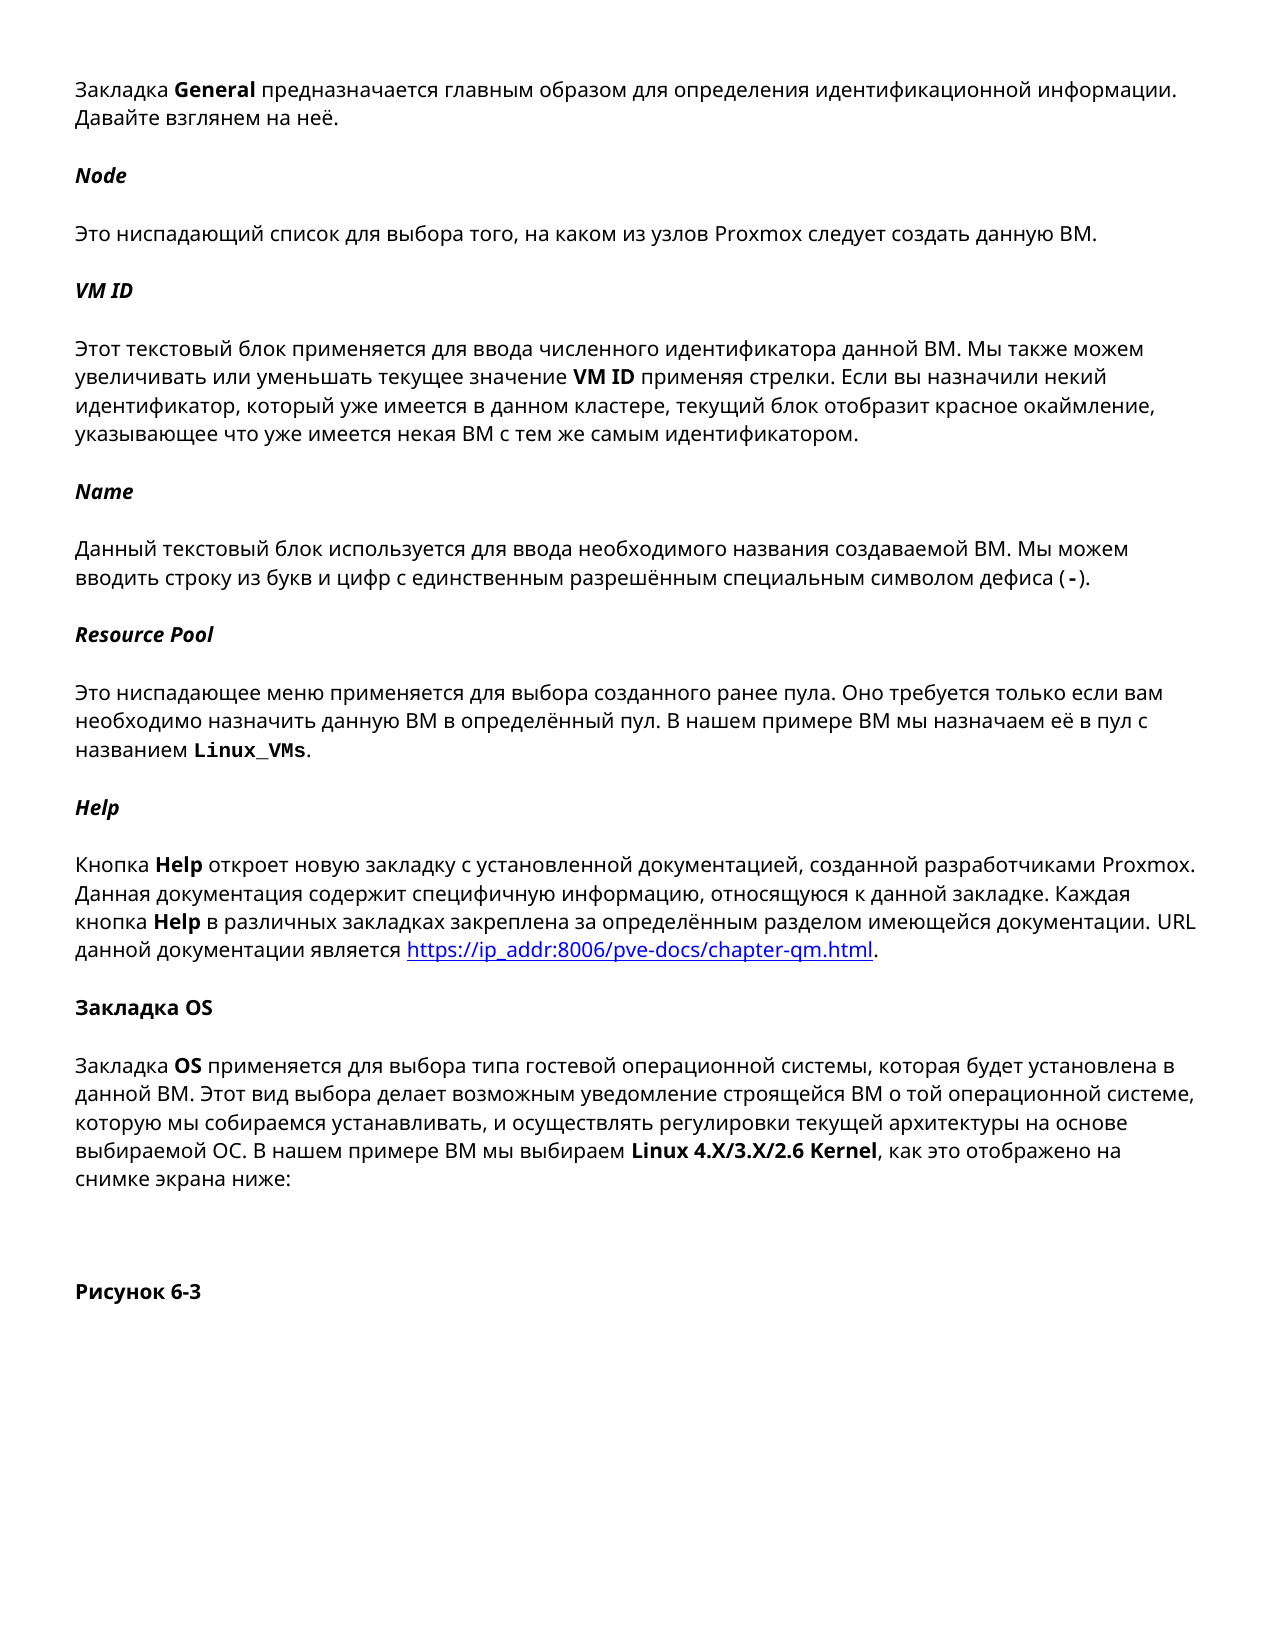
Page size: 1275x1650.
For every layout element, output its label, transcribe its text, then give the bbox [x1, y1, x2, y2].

text Node [75, 161, 1200, 189]
text Рисунок 6-3 [75, 1277, 1200, 1305]
text Данный текстовый блок используется для ввода необходимого названия создаваемой ВМ. Мы можем вводить строку из букв и цифр с единственным разрешённым специальным символом дефиса (-). [75, 534, 1200, 591]
text VM ID [75, 276, 1200, 305]
text Закладка OS [75, 993, 1200, 1022]
text Кнопка Help откроет новую закладку с установленной документацией, созданной разработчиками Proxmox. Данная документация содержит специфичную информацию, относящуюся к данной закладке. Каждая кнопка Help в различных закладках закреплена за определённым разделом имеющейся документации. URL данной документации является https://ip_addr:8006/pve-docs/chapter-qm.html. [75, 850, 1200, 964]
text Name [75, 477, 1200, 505]
text Закладка OS применяется для выбора типа гостевой операционной системы, которая будет установлена в данной ВМ. Этот вид выбора делает возможным уведомление строящейся ВМ о той операционной системе, которую мы собираемся устанавливать, и осуществлять регулировки текущей архитектуры на основе выбираемой ОС. В нашем примере ВМ мы выбираем Linux 4.X/3.X/2.6 Kernel, как это отображено на снимке экрана ниже: [75, 1051, 1200, 1193]
text Help [75, 793, 1200, 821]
text Resource Pool [75, 621, 1200, 649]
text Это ниспадающее меню применяется для выбора созданного ранее пула. Оно требуется только если вам необходимо назначить данную ВМ в определённый пул. В нашем примере ВМ мы назначаем её в пул с названием Linux_VMs. [75, 678, 1200, 763]
text Закладка General предназначается главным образом для определения идентификационной информации. Давайте взглянем на неё. [75, 75, 1200, 132]
text Этот текстовый блок применяется для ввода численного идентификатора данной ВМ. Мы также можем увеличивать или уменьшать текущее значение VM ID применяя стрелки. Если вы назначили некий идентификатор, который уже имеется в данном кластере, текущий блок отобразит красное окаймление, указывающее что уже имеется некая ВМ с тем же самым идентификатором. [75, 334, 1200, 448]
text Это ниспадающий список для выбора того, на каком из узлов Proxmox следует создать данную ВМ. [75, 219, 1200, 247]
